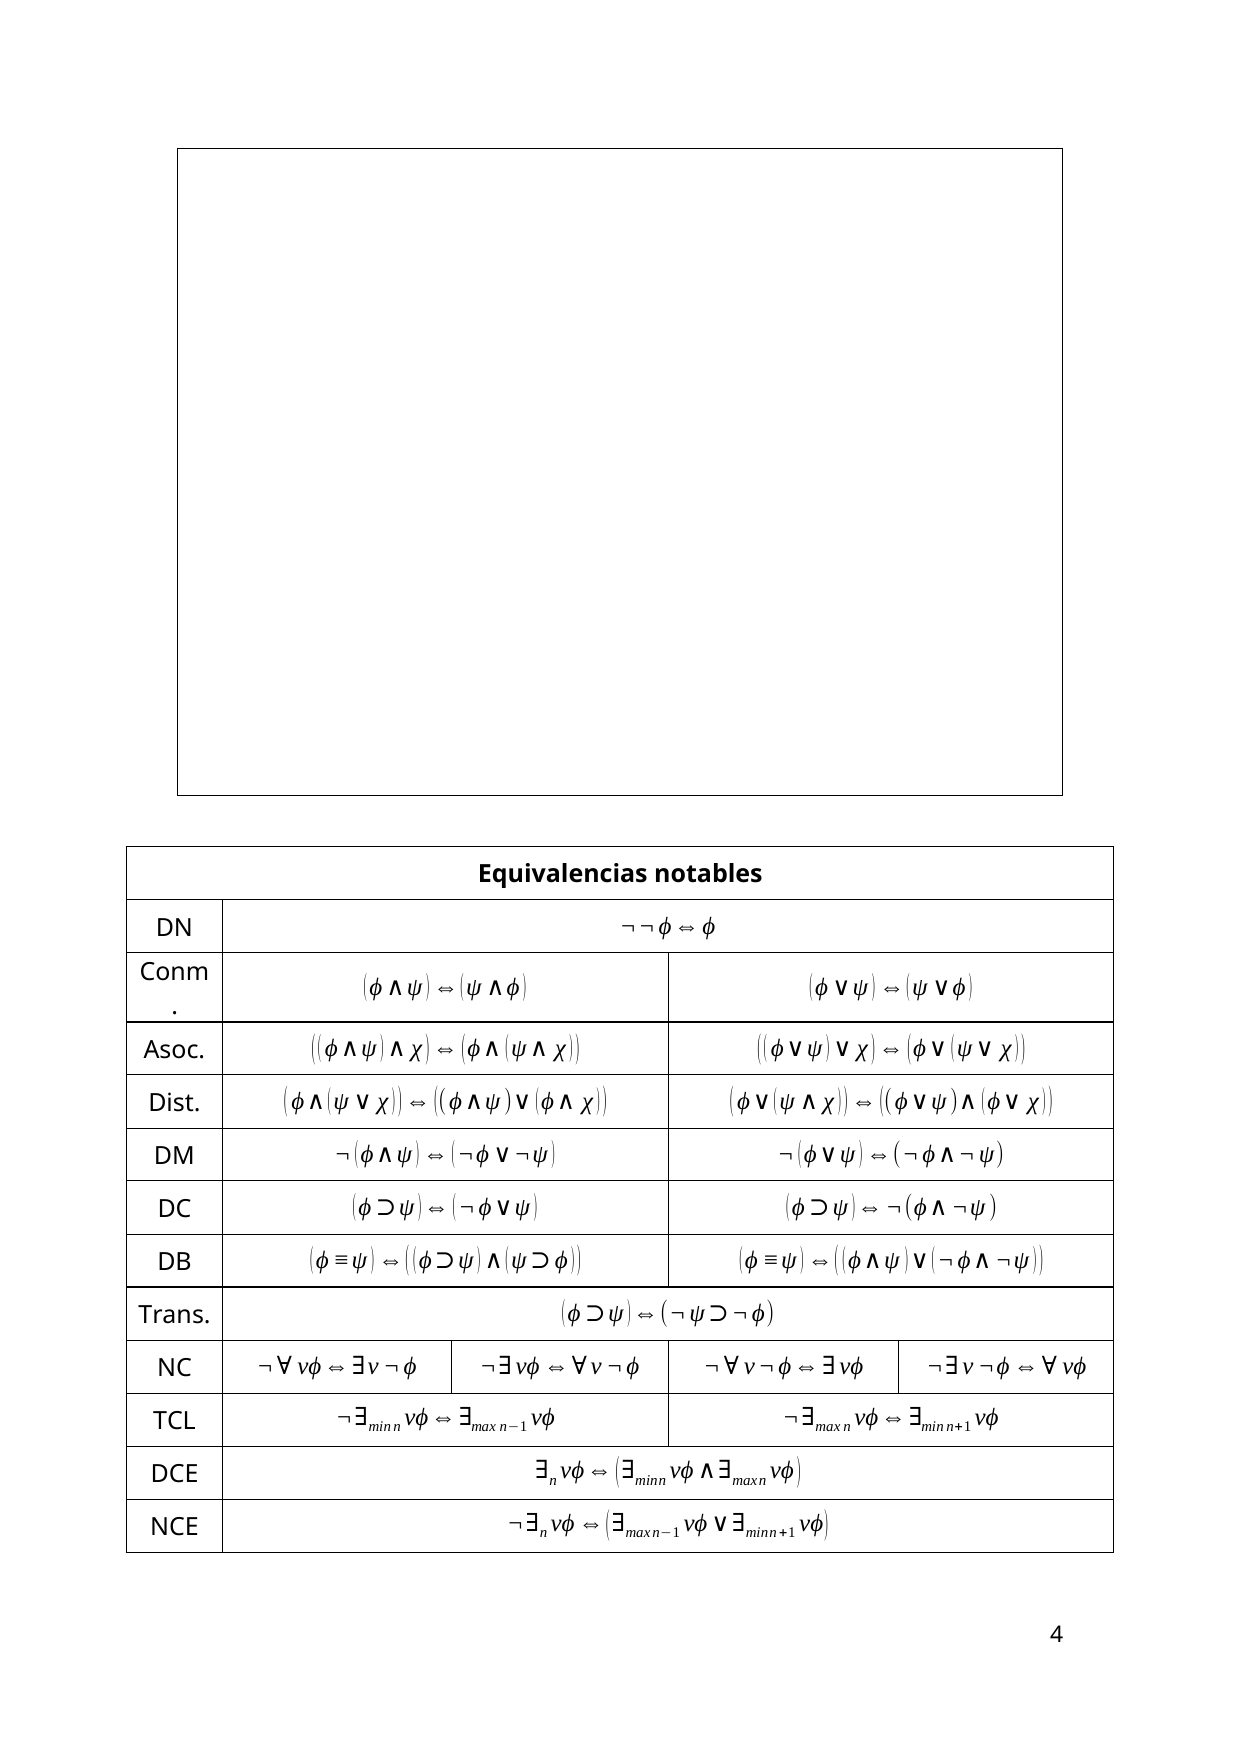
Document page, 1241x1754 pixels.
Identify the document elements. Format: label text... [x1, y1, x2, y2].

table_cell Trans. [127, 1288, 222, 1339]
table_cell [669, 1181, 1113, 1233]
table_cell [669, 953, 1113, 1021]
table_cell Asoc. [127, 1023, 222, 1074]
table_cell [669, 1023, 1113, 1074]
table_cell DM [127, 1129, 222, 1180]
table_cell [669, 1075, 1113, 1127]
table_cell Dist. [127, 1075, 222, 1127]
table_cell [669, 1235, 1113, 1286]
table_cell DB [127, 1235, 222, 1286]
table_cell [223, 1181, 668, 1233]
table_cell [669, 1341, 898, 1392]
table_cell [452, 1341, 668, 1392]
table_header [178, 149, 1062, 795]
table_cell DCE [127, 1447, 222, 1498]
table_cell NC [127, 1341, 222, 1392]
table_cell NCE [127, 1500, 222, 1552]
table_header Equivalencias notables [127, 847, 1113, 899]
table_cell [223, 953, 668, 1021]
table_cell [899, 1341, 1113, 1392]
table_cell [223, 1288, 1113, 1339]
table_cell DC [127, 1181, 222, 1233]
table_cell DN [127, 900, 222, 952]
table_cell [223, 1341, 451, 1392]
table_cell TCL [127, 1394, 222, 1446]
table_cell [669, 1129, 1113, 1180]
table_cell [223, 900, 1113, 952]
table_cell [223, 1023, 668, 1074]
table_cell [223, 1394, 668, 1446]
table_cell [223, 1500, 1113, 1552]
table_cell [223, 1447, 1113, 1498]
table_cell [669, 1394, 1113, 1446]
table_cell [223, 1235, 668, 1286]
table_cell [223, 1129, 668, 1180]
table_cell Conm. [127, 953, 222, 1021]
table_cell [223, 1075, 668, 1127]
